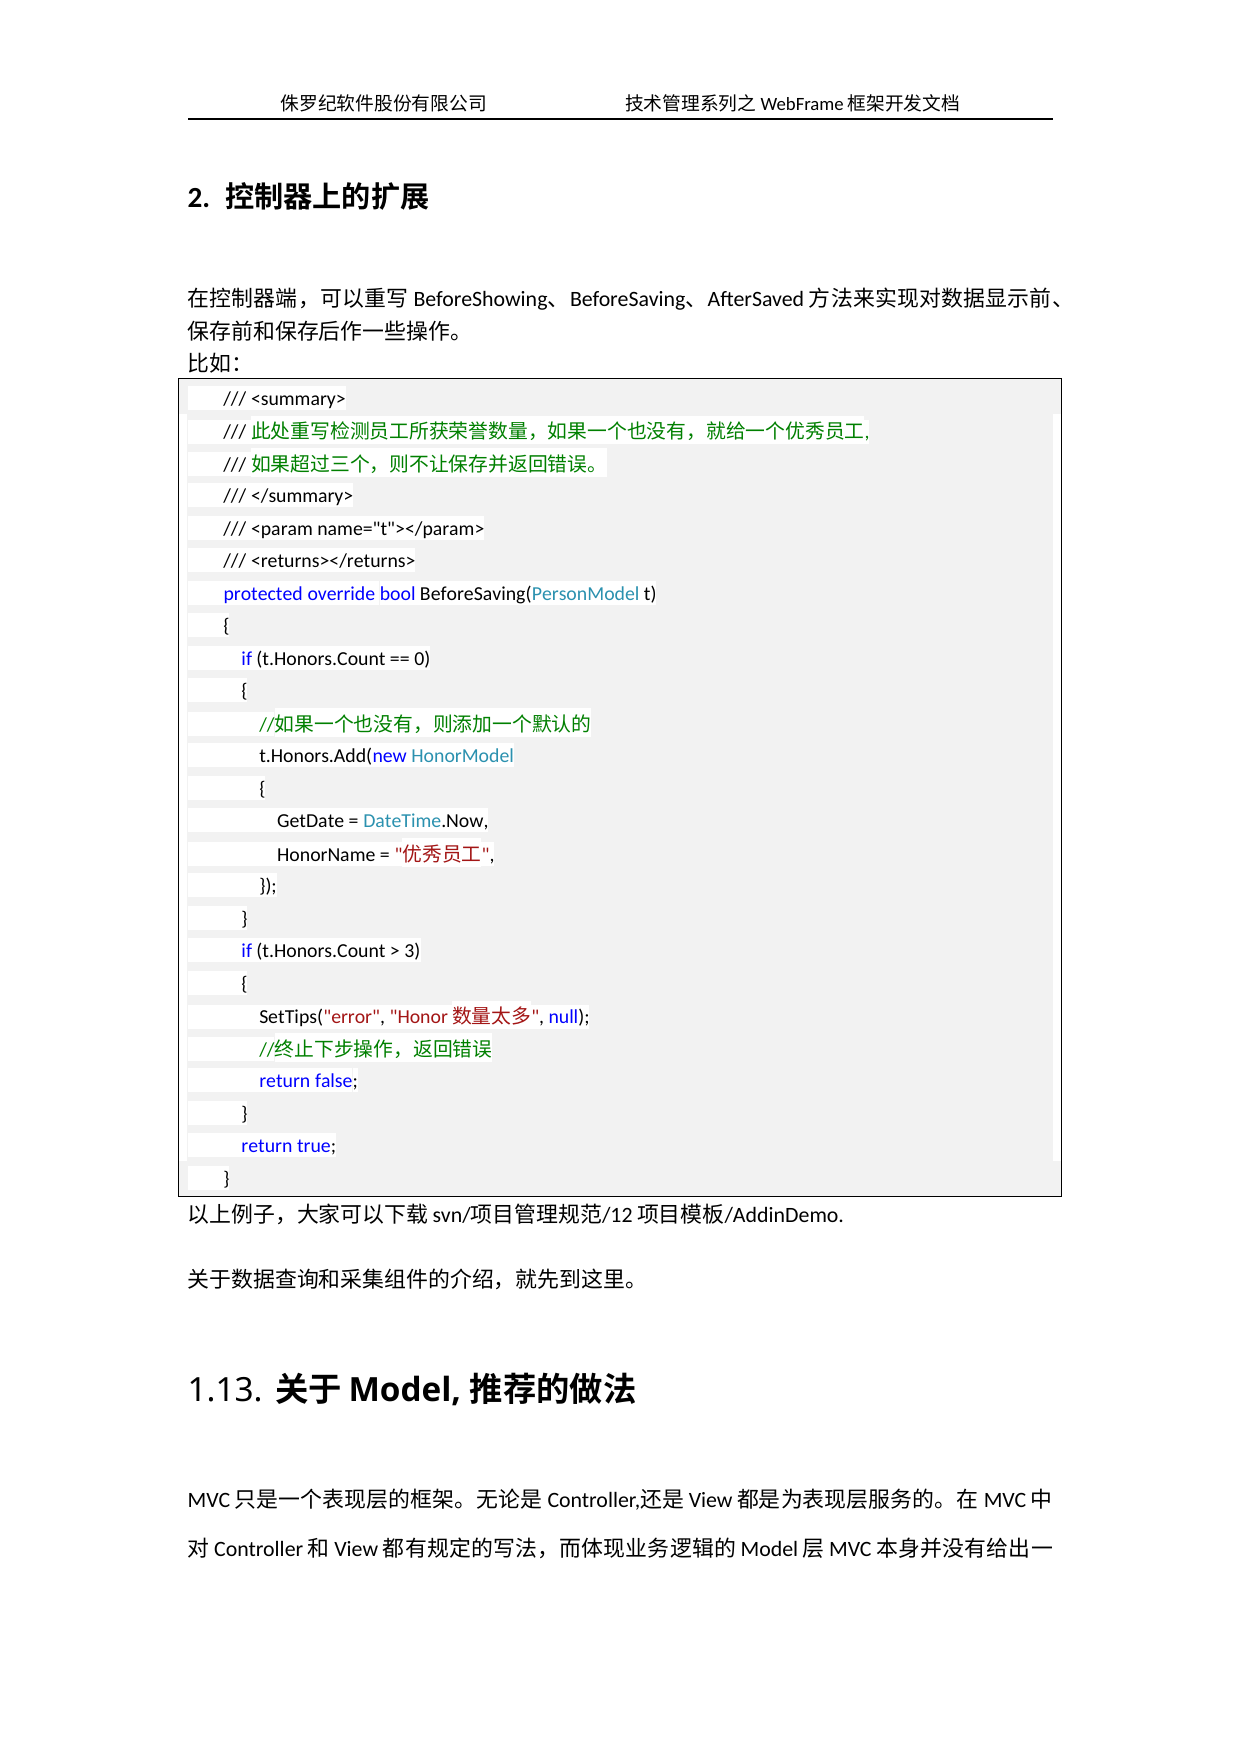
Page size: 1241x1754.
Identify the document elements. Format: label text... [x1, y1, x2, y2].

text SetTips("error", "Honor数量太多", null); [187, 999, 1053, 1031]
text return false; [187, 1064, 1053, 1096]
text { [187, 609, 1053, 641]
text /// </summary> [187, 479, 1053, 511]
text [187, 1482, 1053, 1563]
text } [179, 1158, 1061, 1196]
text { [187, 966, 1053, 999]
text /// 如果超过三个，则不让保存并返回错误。 [187, 446, 1053, 479]
text 以上例子，大家可以下载svn/项目管理规范/12项目模板/AddinDemo. [187, 1197, 1053, 1229]
text if (t.Honors.Count == 0) [187, 641, 1053, 674]
text return true; [187, 1129, 1053, 1158]
text t.Honors.Add(new HonorModel [187, 739, 1053, 771]
text } [187, 1096, 1053, 1129]
text } [187, 901, 1053, 934]
text 关于数据查询和采集组件的介绍，就先到这里。 [187, 1262, 1053, 1294]
subtitle 关于Model, 推荐的做法 [187, 1354, 1053, 1419]
text //如果一个也没有，则添加一个默认的 [187, 706, 1053, 739]
text if (t.Honors.Count > 3) [187, 934, 1053, 966]
text /// <returns></returns> [187, 544, 1053, 576]
text protected override bool BeforeSaving(PersonModel t) [187, 576, 1053, 609]
text { [187, 674, 1053, 706]
text /// <summary> [179, 379, 1061, 414]
text 比如： [187, 346, 1053, 378]
text 在控制器端，可以重写BeforeShowing、BeforeSaving、AfterSaved方法来实现对数据显示前、保存前和保存后作一些操作。 [187, 281, 1053, 346]
text /// <param name="t"></param> [187, 511, 1053, 544]
text GetDate = DateTime.Now, [187, 804, 1053, 836]
text HonorName = "优秀员工", [187, 836, 1053, 869]
text { [187, 771, 1053, 804]
subtitle 控制器上的扩展 [187, 162, 1053, 227]
text }); [187, 869, 1053, 901]
text //终止下步操作，返回错误 [187, 1031, 1053, 1064]
text /// 此处重写检测员工所获荣誉数量，如果一个也没有，就给一个优秀员工, [187, 414, 1053, 446]
